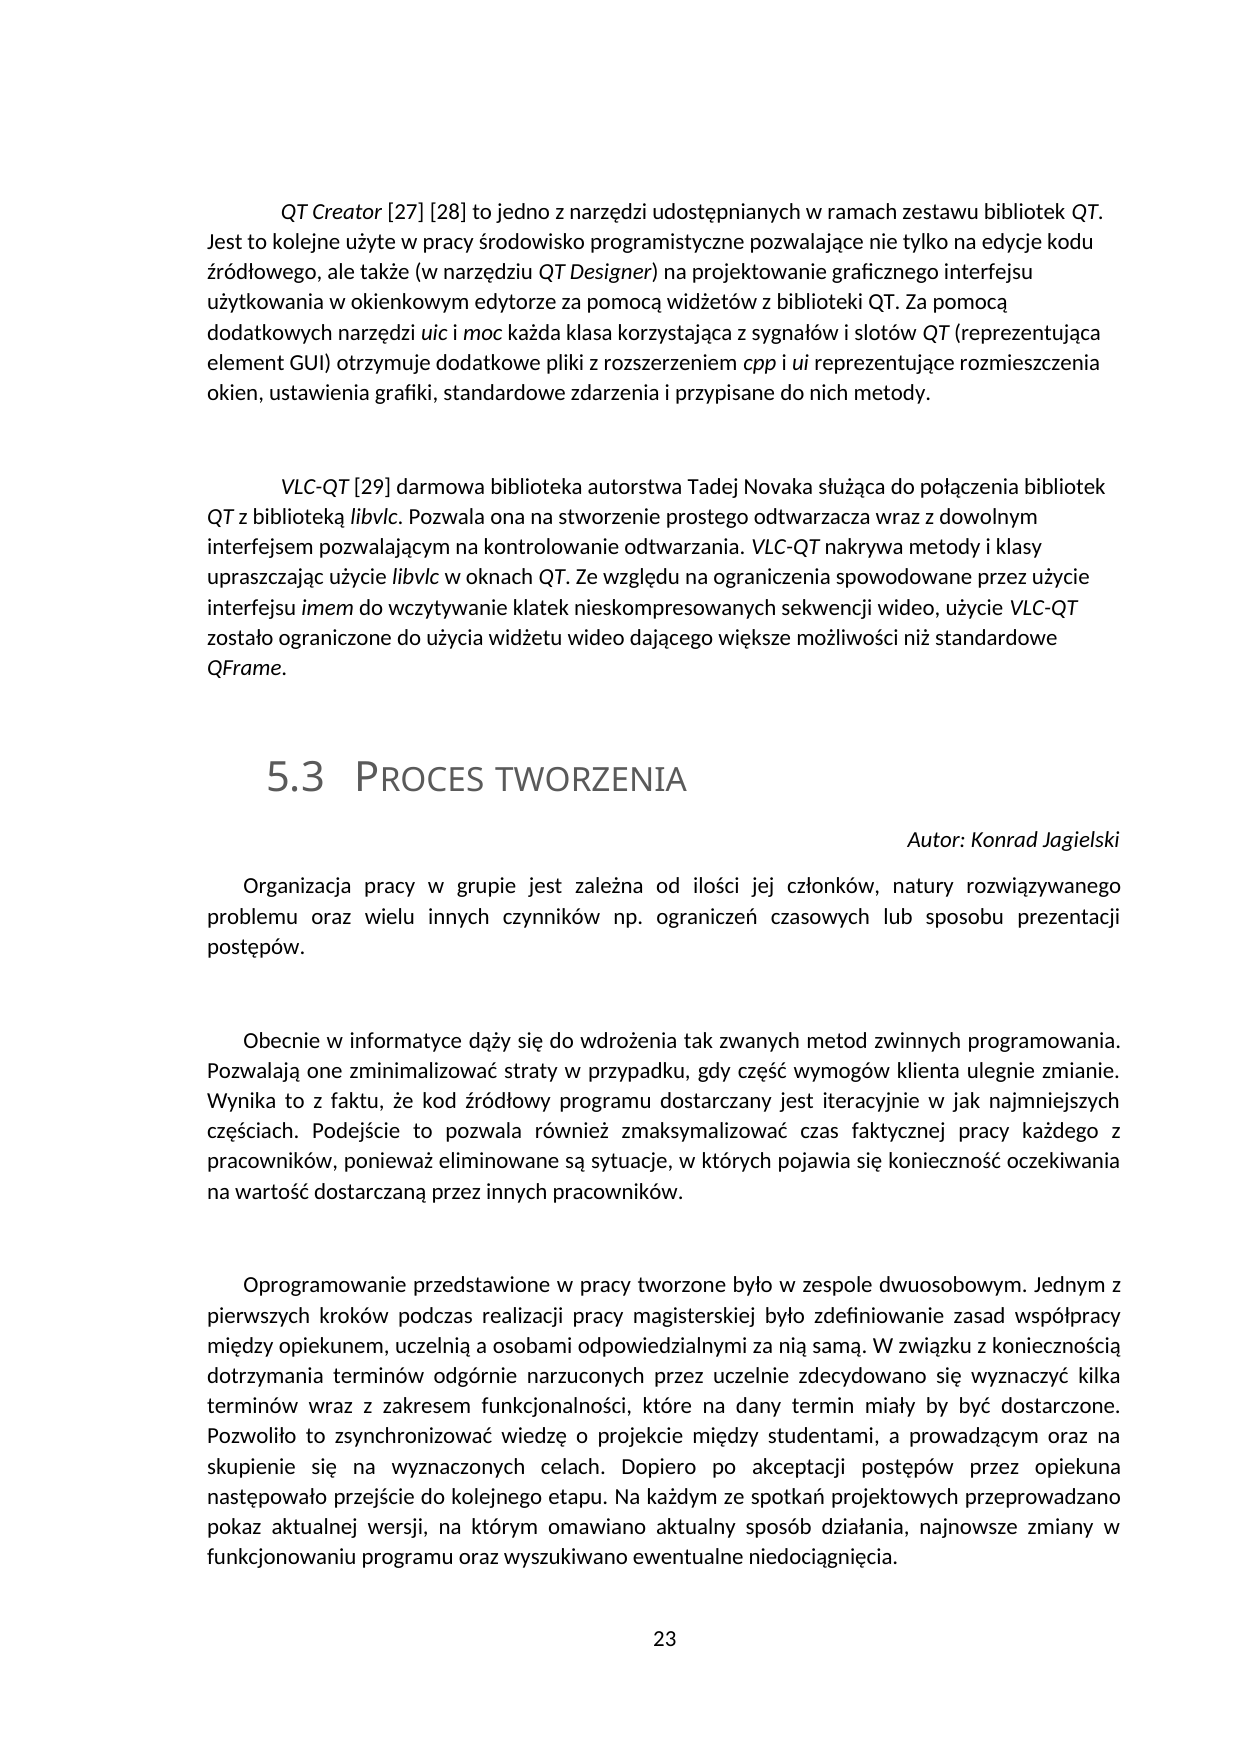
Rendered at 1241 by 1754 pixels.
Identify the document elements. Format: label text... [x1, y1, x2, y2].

text Oprogramowanie przedstawione w pracy tworzone było w zespole dwuosobowym. Jednym z pierwszych kroków podczas realizacji pracy magisterskiej było zdefiniowanie zasad współpracy między opiekunem, uczelnią a osobami odpowiedzialnymi za nią samą. W związku z koniecznością dotrzymania terminów odgórnie narzuconych przez uczelnie zdecydowano się wyznaczyć kilka terminów wraz z zakresem funkcjonalności, które na dany termin miały by być dostarczone. Pozwoliło to zsynchronizować wiedzę o projekcie między studentami, a prowadzącym oraz na skupienie się na wyznaczonych celach. Dopiero po akceptacji postępów przez opiekuna następowało przejście do kolejnego etapu. Na każdym ze spotkań projektowych przeprowadzano pokaz aktualnej wersji, na którym omawiano aktualny sposób działania, najnowsze zmiany w funkcjonowaniu programu oraz wyszukiwano ewentualne niedociągnięcia. [207, 1271, 1122, 1571]
text Obecnie w informatyce dąży się do wdrożenia tak zwanych metod zwinnych programowania. Pozwalają one zminimalizować straty w przypadku, gdy część wymogów klienta ulegnie zmianie. Wynika to z faktu, że kod źródłowy programu dostarczany jest iteracyjnie w jak najmniejszych częściach. Podejście to pozwala również zmaksymalizować czas faktycznej pracy każdego z pracowników, ponieważ eliminowane są sytuacje, w których pojawia się konieczność oczekiwania na wartość dostarczaną przez innych pracowników. [207, 1026, 1122, 1205]
subtitle Proces tworzenia [266, 747, 1122, 804]
text QT Creator to jedno z narzędzi udostępnianych w ramach zestawu bibliotek QT. Jest to kolejne użyte w pracy środowisko programistyczne pozwalające nie tylko na edycje kodu źródłowego, ale także (w narzędziu QT Designer) na projektowanie graficznego interfejsu użytkowania w okienkowym edytorze za pomocą widżetów z biblioteki QT. Za pomocą dodatkowych narzędzi uic i moc każda klasa korzystająca z sygnałów i slotów QT (reprezentująca element GUI) otrzymuje dodatkowe pliki z rozszerzeniem cpp i ui reprezentujące rozmieszczenia okien, ustawienia grafiki, standardowe zdarzenia i przypisane do nich metody. [207, 197, 1122, 406]
text Autor: Konrad Jagielski [207, 825, 1122, 853]
text VLC-QT darmowa biblioteka autorstwa Tadej Novaka służąca do połączenia bibliotek QT z biblioteką libvlc. Pozwala ona na stworzenie prostego odtwarzacza wraz z dowolnym interfejsem pozwalającym na kontrolowanie odtwarzania. VLC-QT nakrywa metody i klasy upraszczając użycie libvlc w oknach QT. Ze względu na ograniczenia spowodowane przez użycie interfejsu imem do wczytywanie klatek nieskompresowanych sekwencji wideo, użycie VLC-QT zostało ograniczone do użycia widżetu wideo dającego większe możliwości niż standardowe QFrame. [207, 472, 1122, 681]
text Organizacja pracy w grupie jest zależna od ilości jej członków, natury rozwiązywanego problemu oraz wielu innych czynników np. ograniczeń czasowych lub sposobu prezentacji postępów. [207, 872, 1122, 960]
